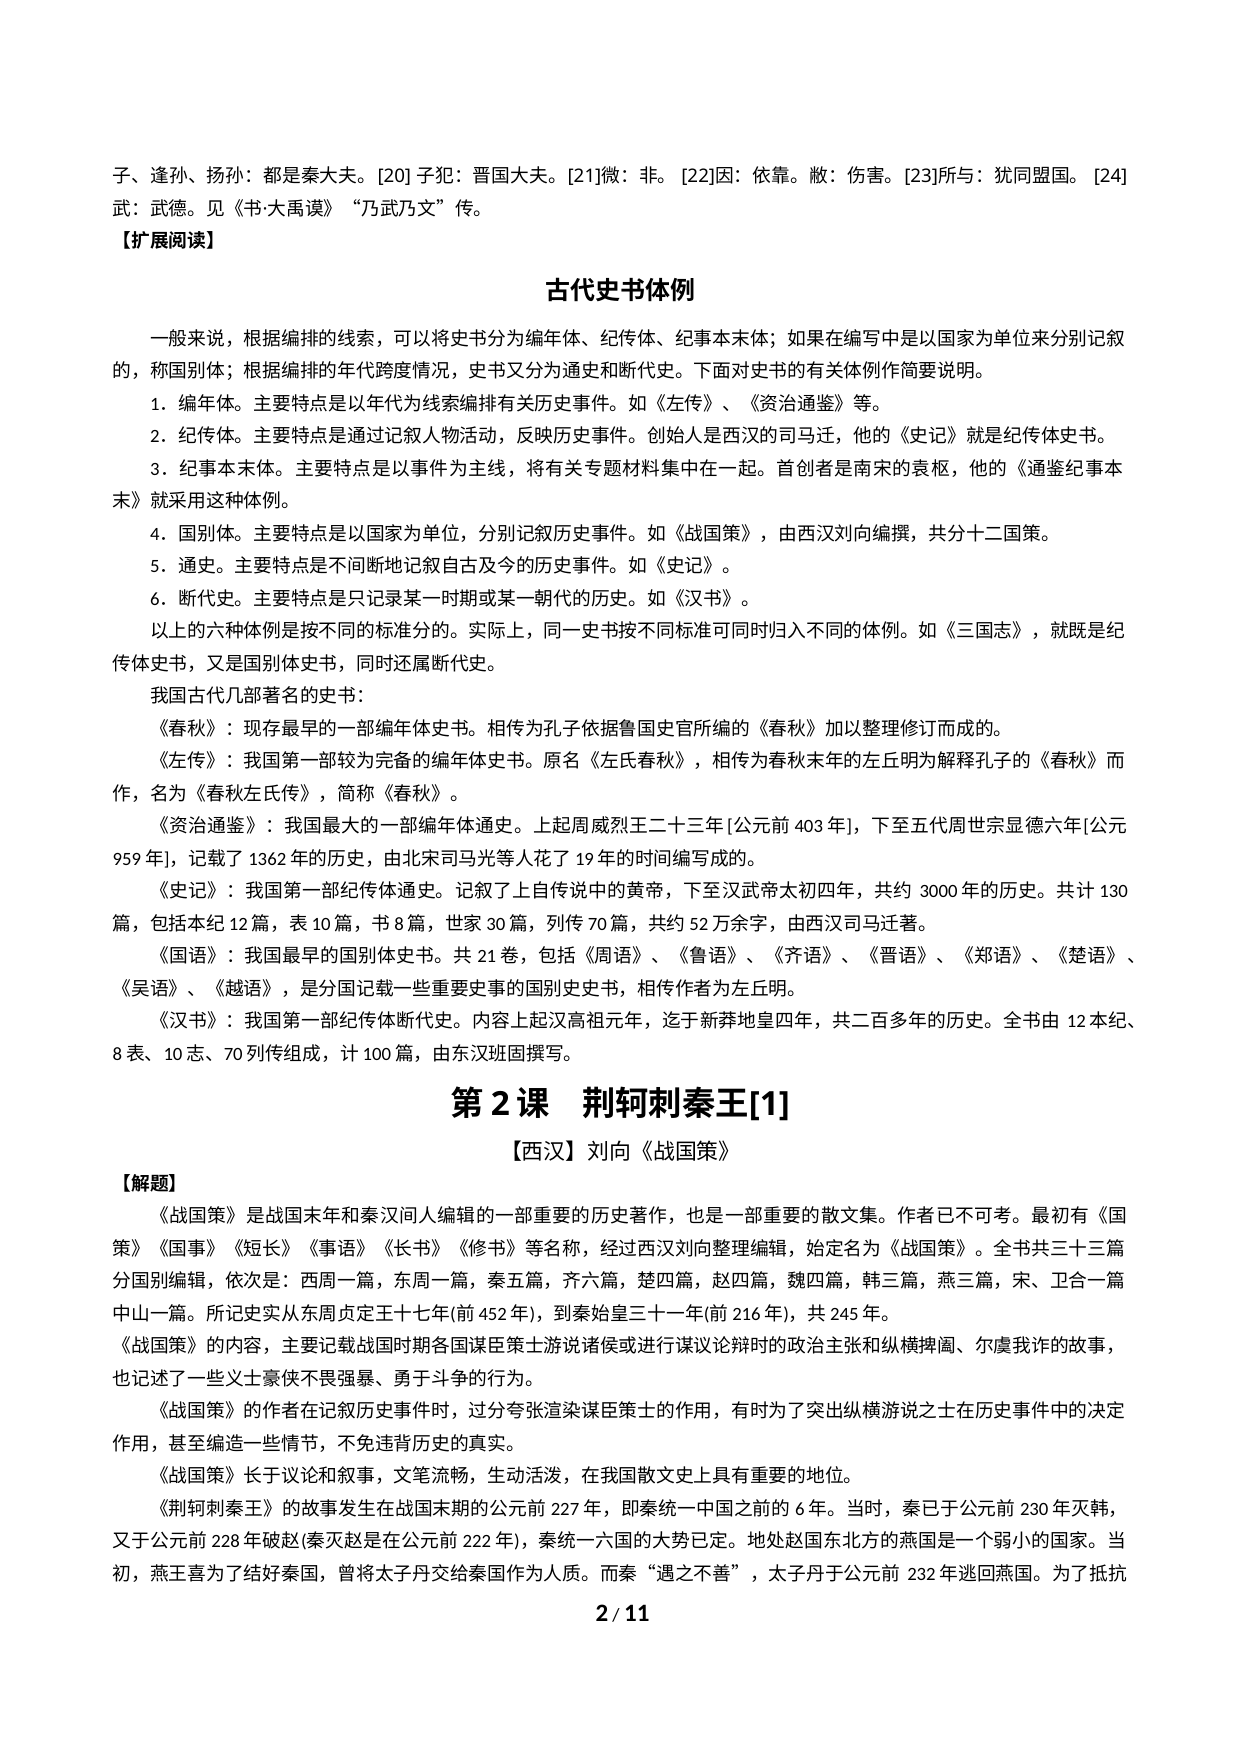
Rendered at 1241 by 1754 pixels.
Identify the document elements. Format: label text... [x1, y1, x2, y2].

text 2．纪传体。主要特点是通过记叙人物活动，反映历史事件。创始人是西汉的司马迁，他的《史记》就是纪传体史书。 [112, 418, 1128, 451]
text 《国语》：我国最早的国别体史书。共21卷，包括《周语》、《鲁语》、《齐语》、《晋语》、《郑语》、《楚语》、《吴语》、《越语》，是分国记载一些重要史事的国别史史书，相传作者为左丘明。 [112, 938, 1128, 1003]
text 5．通史。主要特点是不间断地记叙自古及今的历史事件。如《史记》。 [112, 548, 1128, 581]
text 《战国策》的内容，主要记载战国时期各国谋臣策士游说诸侯或进行谋议论辩时的政治主张和纵横捭阖、尔虞我诈的故事，也记述了一些义士豪侠不畏强暴、勇于斗争的行为。 [112, 1328, 1128, 1393]
text 1．编年体。主要特点是以年代为线索编排有关历史事件。如《左传》、《资治通鉴》等。 [112, 386, 1128, 418]
text 古代史书体例 [112, 256, 1128, 321]
text 【扩展阅读】 [112, 223, 1128, 256]
text 《战国策》是战国末年和秦汉间人编辑的一部重要的历史著作，也是一部重要的散文集。作者已不可考。最初有《国策》《国事》《短长》《事语》《长书》《修书》等名称，经过西汉刘向整理编辑，始定名为《战国策》。全书共三十三篇，分国别编辑，依次是：西周一篇，东周一篇，秦五篇，齐六篇，楚四篇，赵四篇，魏四篇，韩三篇，燕三篇，宋、卫合一篇，中山一篇。所记史实从东周贞定王十七年(前452年)，到秦始皇三十一年(前216年)，共245年。 [112, 1198, 1128, 1328]
text 《左传》：我国第一部较为完备的编年体史书。原名《左氏春秋》，相传为春秋末年的左丘明为解释孔子的《春秋》而作，名为《春秋左氏传》，简称《春秋》。 [112, 743, 1128, 808]
text 4．国别体。主要特点是以国家为单位，分别记叙历史事件。如《战国策》，由西汉刘向编撰，共分十二国策。 [112, 516, 1128, 548]
text 6．断代史。主要特点是只记录某一时期或某一朝代的历史。如《汉书》。 [112, 581, 1128, 613]
text 一般来说，根据编排的线索，可以将史书分为编年体、纪传体、纪事本末体；如果在编写中是以国家为单位来分别记叙的，称国别体；根据编排的年代跨度情况，史书又分为通史和断代史。下面对史书的有关体例作简要说明。 [112, 321, 1128, 386]
text 我国古代几部著名的史书： [112, 678, 1128, 711]
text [112, 158, 1128, 223]
text 《汉书》：我国第一部纪传体断代史。内容上起汉高祖元年，迄于新莽地皇四年，共二百多年的历史。全书由12本纪、8表、10志、70列传组成，计100篇，由东汉班固撰写。 [112, 1003, 1128, 1068]
text 《战国策》长于议论和叙事，文笔流畅，生动活泼，在我国散文史上具有重要的地位。 [112, 1458, 1128, 1491]
text 《战国策》的作者在记叙历史事件时，过分夸张渲染谋臣策士的作用，有时为了突出纵横游说之士在历史事件中的决定作用，甚至编造一些情节，不免违背历史的真实。 [112, 1393, 1128, 1458]
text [112, 1491, 1128, 1588]
text 【西汉】刘向《战国策》 [112, 1133, 1128, 1166]
text 3．纪事本末体。主要特点是以事件为主线，将有关专题材料集中在一起。首创者是南宋的袁枢，他的《通鉴纪事本末》就采用这种体例。 [112, 451, 1128, 516]
text 《春秋》：现存最早的一部编年体史书。相传为孔子依据鲁国史官所编的《春秋》加以整理修订而成的。 [112, 711, 1128, 743]
text 《资治通鉴》：我国最大的一部编年体通史。上起周威烈王二十三年[公元前403年]，下至五代周世宗显德六年[公元959年]，记载了1362年的历史，由北宋司马光等人花了19年的时间编写成的。 [112, 808, 1128, 873]
text 第2课 荆轲刺秦王[1] [112, 1068, 1128, 1133]
text 《史记》：我国第一部纪传体通史。记叙了上自传说中的黄帝，下至汉武帝太初四年，共约3000年的历史。共计130篇，包括本纪12篇，表10篇，书8篇，世家30篇，列传70篇，共约52万余字，由西汉司马迁著。 [112, 873, 1128, 938]
text 以上的六种体例是按不同的标准分的。实际上，同一史书按不同标准可同时归入不同的体例。如《三国志》，就既是纪传体史书，又是国别体史书，同时还属断代史。 [112, 613, 1128, 678]
text 【解题】 [112, 1166, 1128, 1198]
